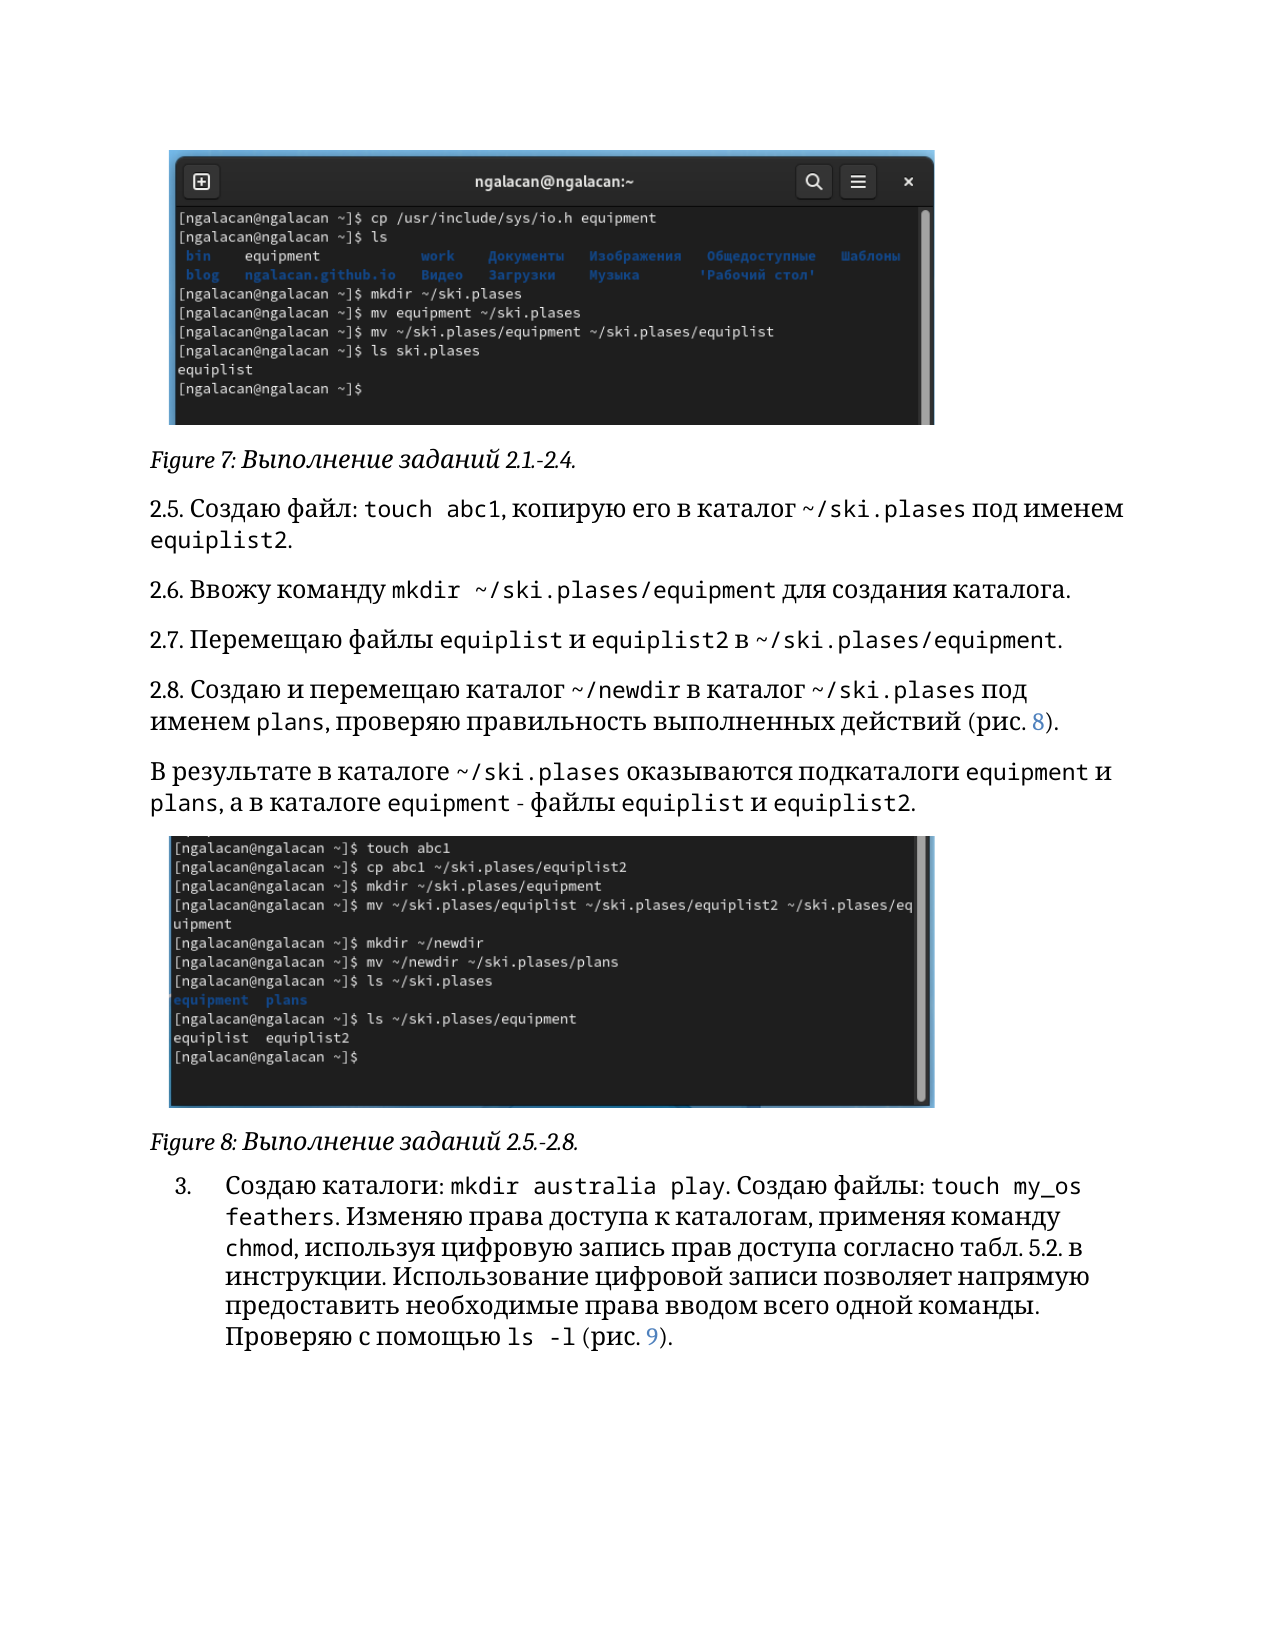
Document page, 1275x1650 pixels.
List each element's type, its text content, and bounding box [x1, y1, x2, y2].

text Figure 7: Выполнение заданий 2.1.-2.4. [150, 446, 1125, 474]
text 2.8. Создаю и перемещаю каталог ~/newdir в каталог ~/ski.plases под именем plans, проверяю правильность выполненных действий (рис. 8). [150, 674, 1125, 737]
text 2.6. Ввожу команду mkdir ~/ski.plases/equipment для создания каталога. [150, 574, 1125, 606]
text Figure 8: Выполнение заданий 2.5.-2.8. [150, 1128, 1125, 1157]
picture [168, 836, 935, 1108]
text 2.7. Перемещаю файлы equiplist и equiplist2 в ~/ski.plases/equipment. [150, 624, 1125, 656]
picture [168, 150, 935, 425]
text 2.5. Создаю файл: touch abc1, копирую его в каталог ~/ski.plases под именем equiplist2. [150, 493, 1125, 556]
text В результате в каталоге ~/ski.plases оказываются подкаталоги equipment и plans, а в каталоге equipment - файлы equiplist и equiplist2. [150, 756, 1125, 818]
list Создаю каталоги: mkdir australia play. Создаю файлы: touch my_os feathers. Изменяю права доступа к каталогам, применяя команду chmod, используя цифровую запись прав доступа согласно табл. 5.2. в инструкции. Использование цифровой записи позволяет напрямую предоставить необходимые права вводом всего одной команды. Проверяю с помощью ls -l (рис. 9). [175, 1169, 1125, 1352]
